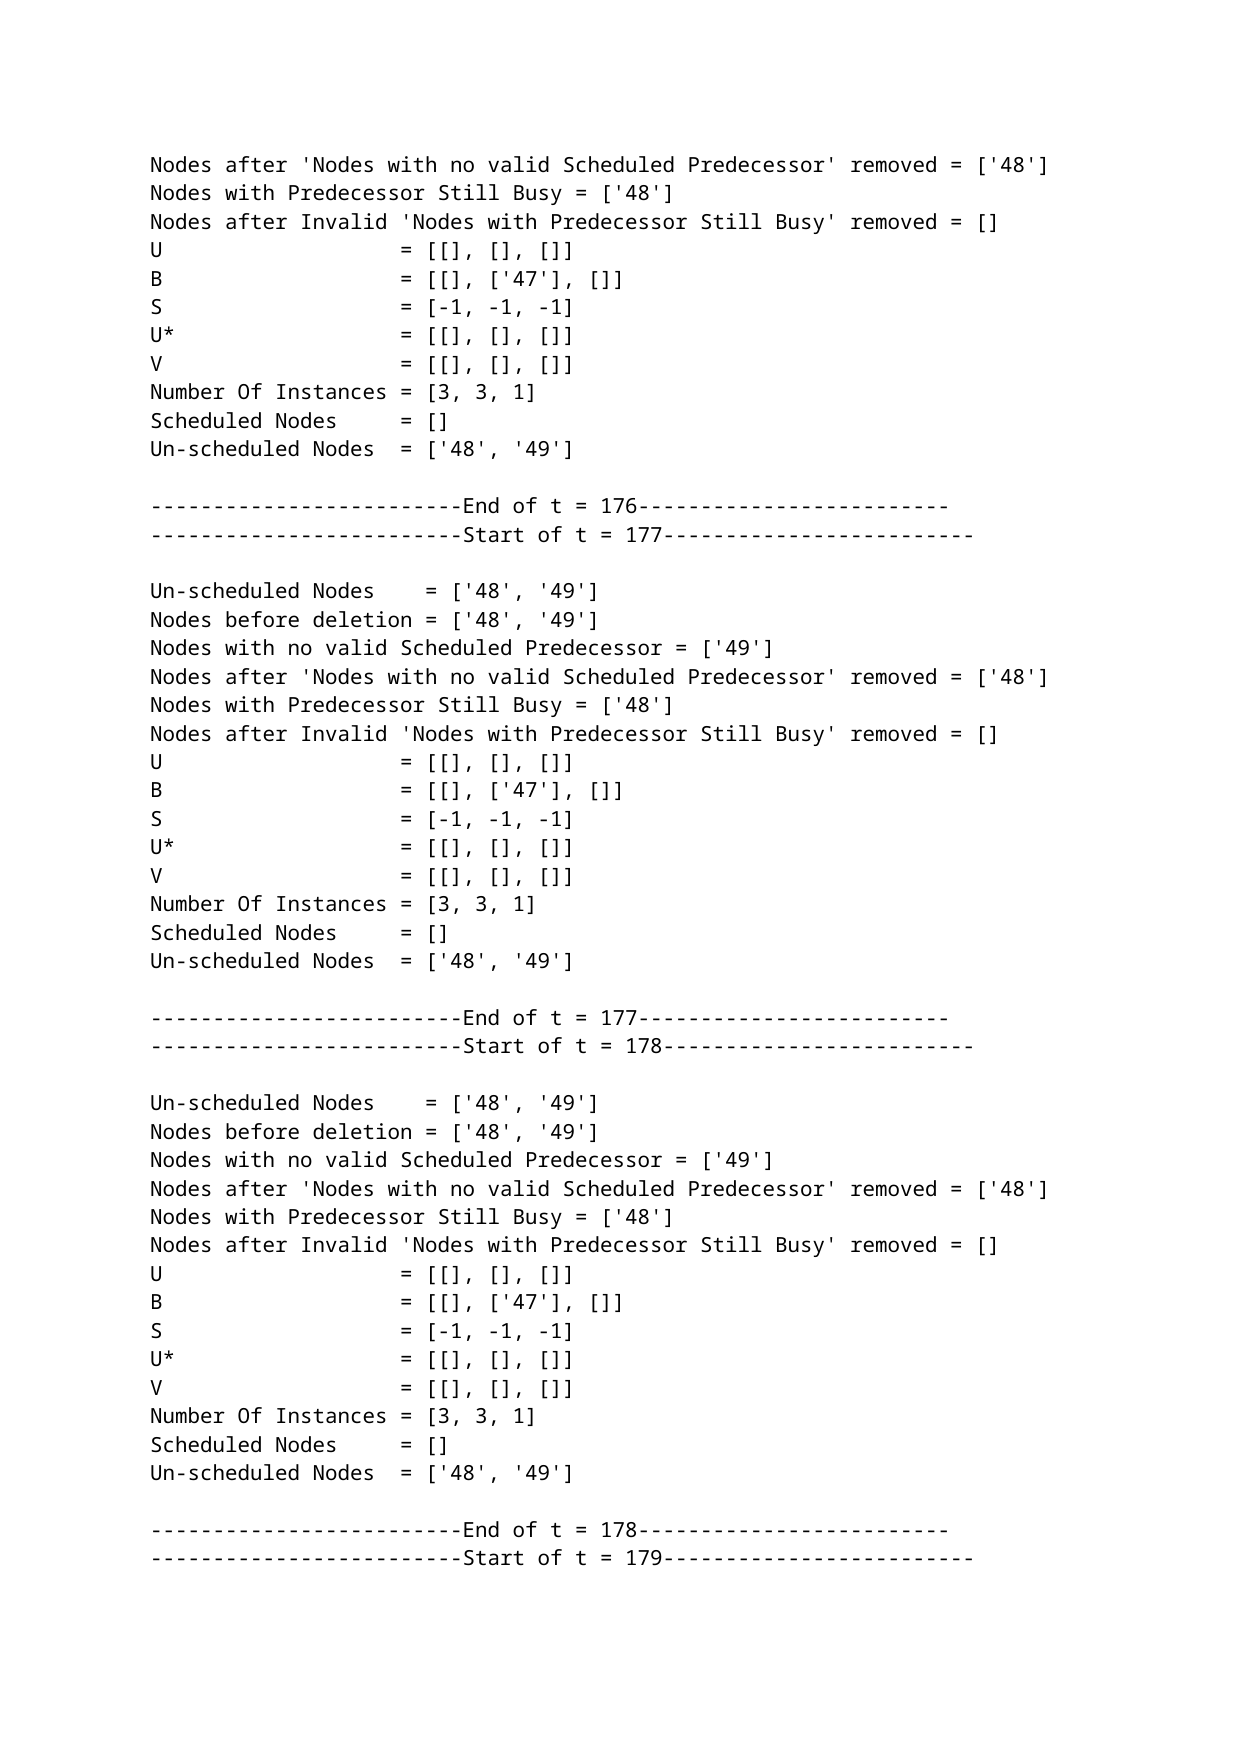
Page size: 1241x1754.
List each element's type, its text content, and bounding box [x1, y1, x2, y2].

text S = [-1, -1, -1] [150, 292, 1090, 321]
text Scheduled Nodes = [] [150, 1430, 1090, 1458]
text -------------------------End of t = 177------------------------- [150, 1003, 1090, 1032]
text U = [[], [], []] [150, 747, 1090, 776]
text Nodes with Predecessor Still Busy = ['48'] [150, 690, 1090, 719]
text -------------------------End of t = 178------------------------- [150, 1515, 1090, 1543]
text Number Of Instances = [3, 3, 1] [150, 377, 1090, 406]
text Nodes with Predecessor Still Busy = ['48'] [150, 178, 1090, 207]
text Scheduled Nodes = [] [150, 406, 1090, 434]
text Nodes after 'Nodes with no valid Scheduled Predecessor' removed = ['48'] [150, 662, 1090, 690]
text Un-scheduled Nodes = ['48', '49'] [150, 434, 1090, 463]
text Un-scheduled Nodes = ['48', '49'] [150, 577, 1090, 605]
text Nodes with Predecessor Still Busy = ['48'] [150, 1202, 1090, 1231]
text Un-scheduled Nodes = ['48', '49'] [150, 1088, 1090, 1117]
text Nodes after 'Nodes with no valid Scheduled Predecessor' removed = ['48'] [150, 1174, 1090, 1202]
text Scheduled Nodes = [] [150, 918, 1090, 946]
text U* = [[], [], []] [150, 1344, 1090, 1373]
text Un-scheduled Nodes = ['48', '49'] [150, 946, 1090, 975]
text S = [-1, -1, -1] [150, 804, 1090, 832]
text B = [[], ['47'], []] [150, 1287, 1090, 1316]
text B = [[], ['47'], []] [150, 776, 1090, 804]
text U = [[], [], []] [150, 1259, 1090, 1287]
text Nodes with no valid Scheduled Predecessor = ['49'] [150, 633, 1090, 662]
text U* = [[], [], []] [150, 832, 1090, 861]
text Number Of Instances = [3, 3, 1] [150, 889, 1090, 918]
text -------------------------Start of t = 178------------------------- [150, 1032, 1090, 1060]
text V = [[], [], []] [150, 349, 1090, 377]
text Un-scheduled Nodes = ['48', '49'] [150, 1458, 1090, 1487]
text Nodes with no valid Scheduled Predecessor = ['49'] [150, 1145, 1090, 1174]
text V = [[], [], []] [150, 861, 1090, 889]
text Nodes before deletion = ['48', '49'] [150, 605, 1090, 633]
text Nodes after Invalid 'Nodes with Predecessor Still Busy' removed = [] [150, 207, 1090, 235]
text U = [[], [], []] [150, 235, 1090, 264]
text Nodes after Invalid 'Nodes with Predecessor Still Busy' removed = [] [150, 719, 1090, 747]
text -------------------------Start of t = 177------------------------- [150, 520, 1090, 548]
text U* = [[], [], []] [150, 321, 1090, 349]
text -------------------------Start of t = 179------------------------- [150, 1543, 1090, 1572]
text -------------------------End of t = 176------------------------- [150, 491, 1090, 520]
text Number Of Instances = [3, 3, 1] [150, 1401, 1090, 1430]
text S = [-1, -1, -1] [150, 1316, 1090, 1344]
text B = [[], ['47'], []] [150, 264, 1090, 292]
text Nodes before deletion = ['48', '49'] [150, 1117, 1090, 1145]
text V = [[], [], []] [150, 1373, 1090, 1401]
text Nodes after 'Nodes with no valid Scheduled Predecessor' removed = ['48'] [150, 150, 1090, 178]
text Nodes after Invalid 'Nodes with Predecessor Still Busy' removed = [] [150, 1231, 1090, 1259]
